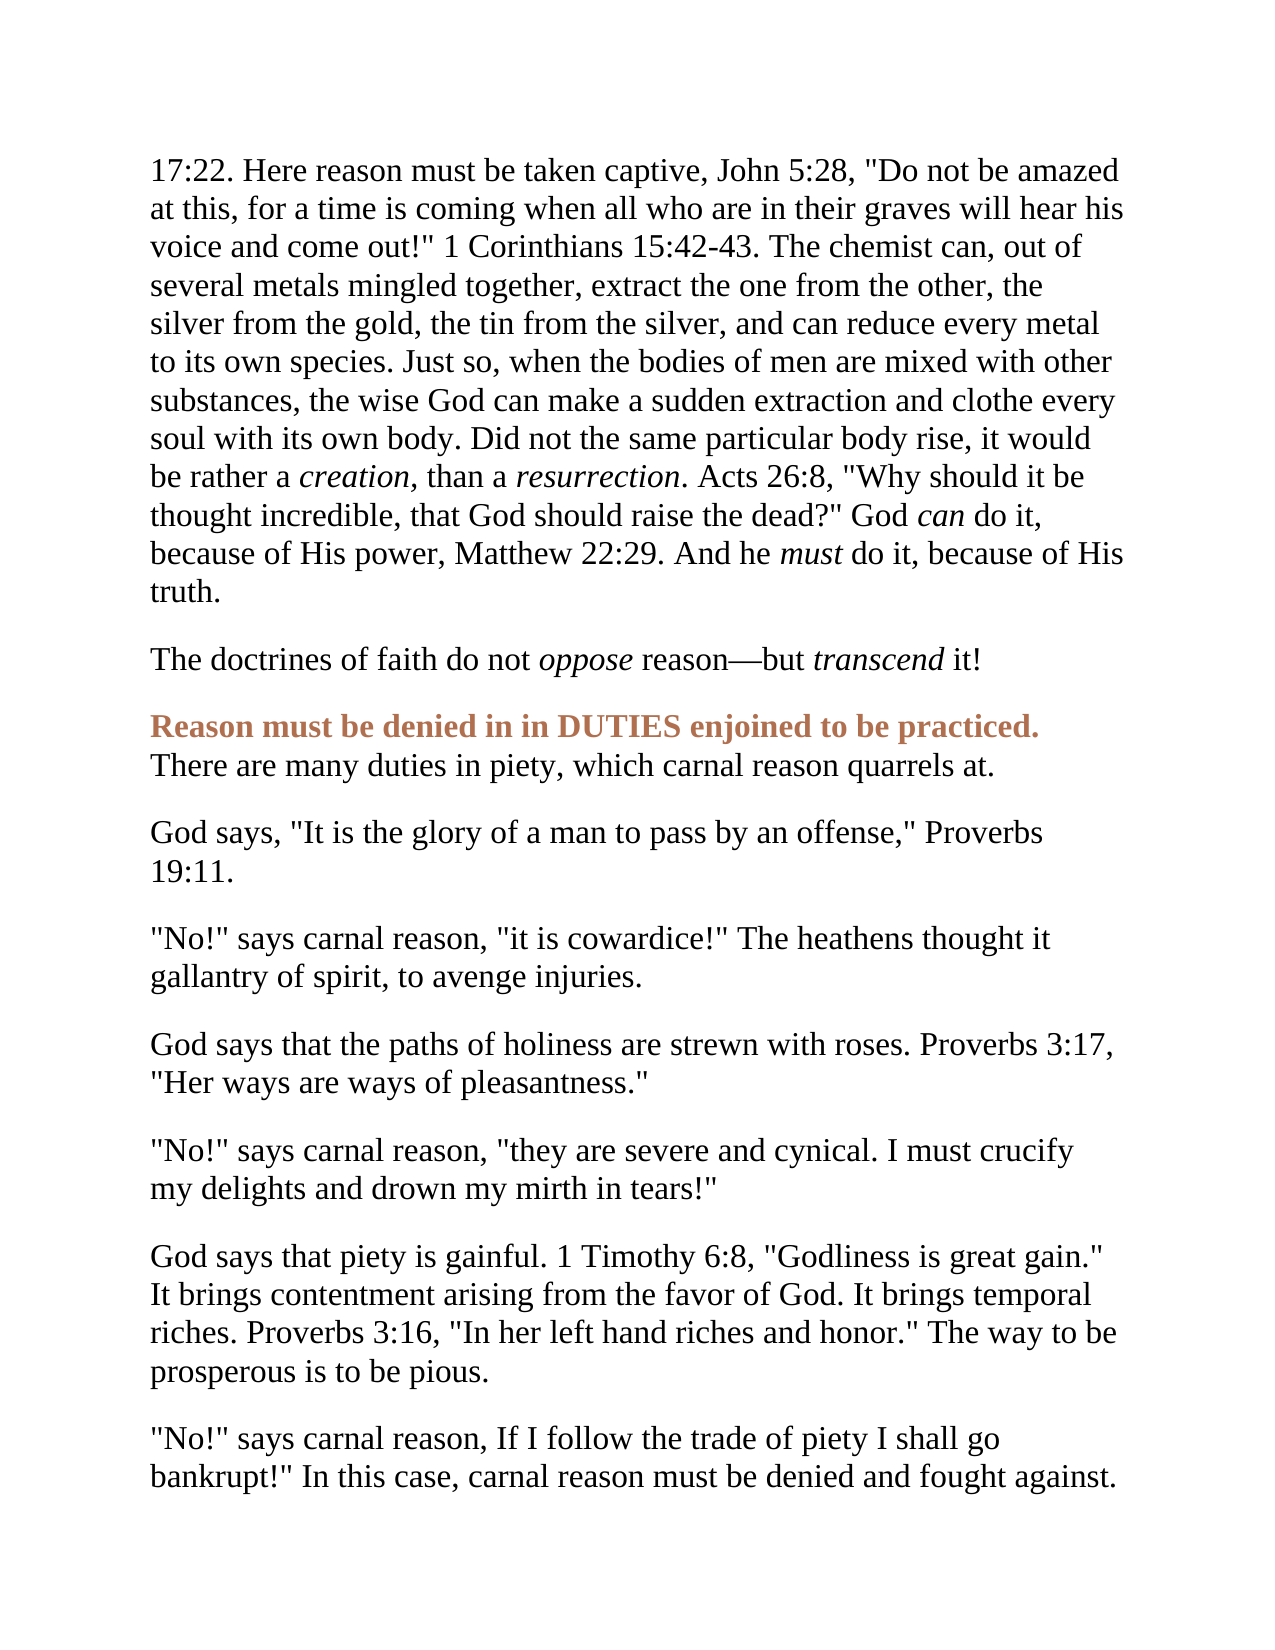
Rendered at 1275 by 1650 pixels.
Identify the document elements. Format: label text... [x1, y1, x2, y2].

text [150, 150, 1125, 610]
text Reason must be denied in in DUTIES enjoined to be practiced. There are many duties in piety, which carnal reason quarrels at. [150, 707, 1125, 783]
text The doctrines of faith do not oppose reason—but transcend it! [150, 639, 1125, 677]
text "No!" says carnal reason, "it is cowardice!" The heathens thought it gallantry of spirit, to avenge injuries. [150, 918, 1125, 995]
text "No!" says carnal reason, "they are severe and cynical. I must crucify my delights and drown my mirth in tears!" [150, 1130, 1125, 1207]
text God says, "It is the glory of a man to pass by an offense," Proverbs 19:11. [150, 812, 1125, 889]
text God says that piety is gainful. 1 Timothy 6:8, "Godliness is great gain." It brings contentment arising from the favor of God. It brings temporal riches. Proverbs 3:16, "In her left hand riches and honor." The way to be prosperous is to be pious. [150, 1236, 1125, 1389]
text God says that the paths of holiness are strewn with roses. Proverbs 3:17, "Her ways are ways of pleasantness." [150, 1024, 1125, 1101]
text "No!" says carnal reason, If I follow the trade of piety I shall go bankrupt!" In this case, carnal reason must be denied and fought against. [150, 1418, 1125, 1495]
